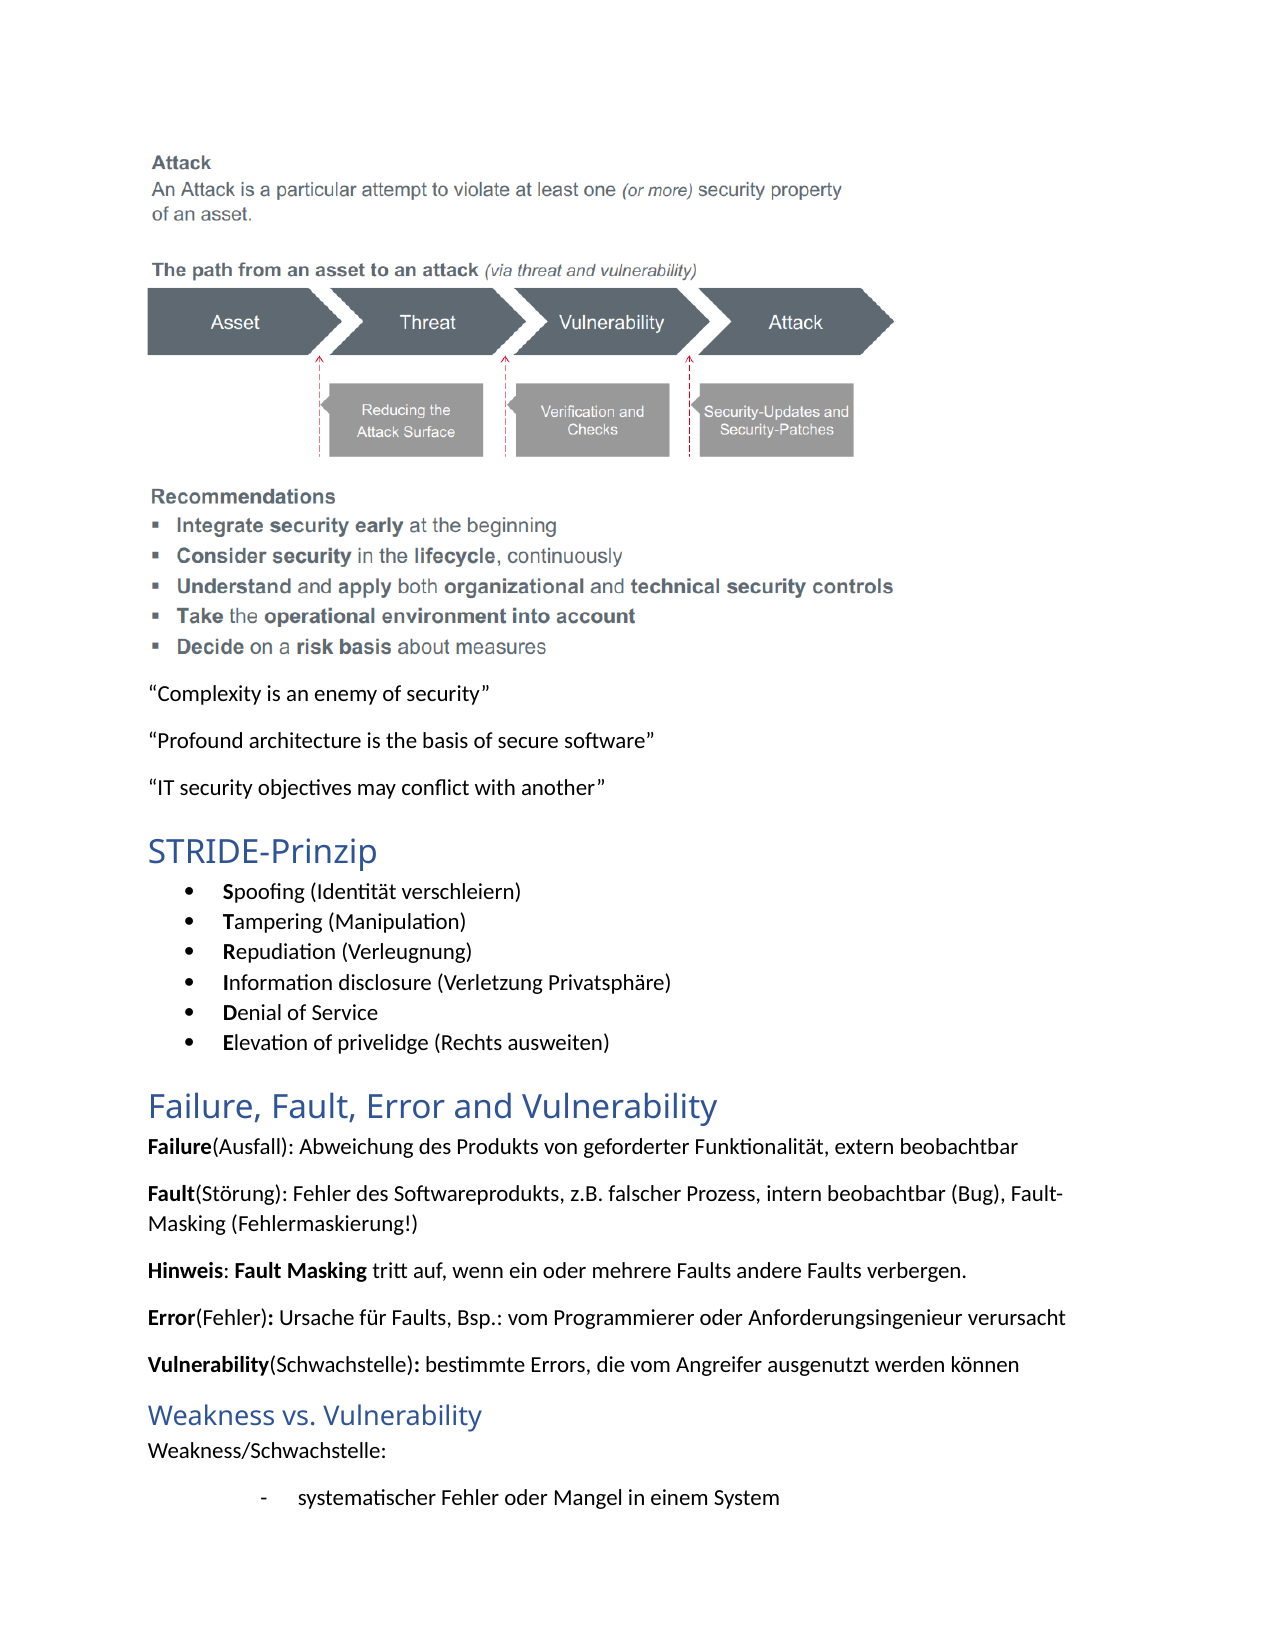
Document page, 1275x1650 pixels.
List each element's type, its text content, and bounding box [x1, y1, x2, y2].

list Tampering (Manipulation) [185, 907, 1127, 935]
picture [147, 483, 898, 661]
text Fault(Störung): Fehler des Softwareprodukts, z.B. falscher Prozess, intern beobachtbar (Bug), Fault-Masking (Fehlermaskierung!) [148, 1179, 1127, 1237]
text Weakness/Schwachstelle: [148, 1437, 1127, 1464]
text “Profound architecture is the basis of secure software” [148, 726, 1127, 754]
text Failure(Ausfall): Abweichung des Produkts von geforderter Funktionalität, extern beobachtbar [148, 1132, 1127, 1160]
list Repudiation (Verleugnung) [185, 937, 1127, 965]
list Spoofing (Identität verschleiern) [185, 877, 1127, 905]
subtitle Failure, Fault, Error and Vulnerability [148, 1083, 1127, 1129]
subtitle STRIDE-Prinzip [148, 828, 1127, 873]
picture [147, 147, 898, 465]
list Denial of Service [185, 998, 1127, 1026]
list systematischer Fehler oder Mangel in einem System [260, 1483, 1127, 1511]
text “IT security objectives may conflict with another” [148, 773, 1127, 801]
list Elevation of privelidge (Rechts ausweiten) [185, 1028, 1127, 1056]
text “Complexity is an enemy of security” [148, 679, 1127, 707]
text Error(Fehler): Ursache für Faults, Bsp.: vom Programmierer oder Anforderungsingenieur verursacht [148, 1303, 1127, 1331]
list Information disclosure (Verletzung Privatsphäre) [185, 968, 1127, 996]
text Hinweis: Fault Masking tritt auf, wenn ein oder mehrere Faults andere Faults verbergen. [148, 1256, 1127, 1284]
subtitle Weakness vs. Vulnerability [148, 1397, 1127, 1434]
text Vulnerability(Schwachstelle): bestimmte Errors, die vom Angreifer ausgenutzt werden können [148, 1350, 1127, 1378]
